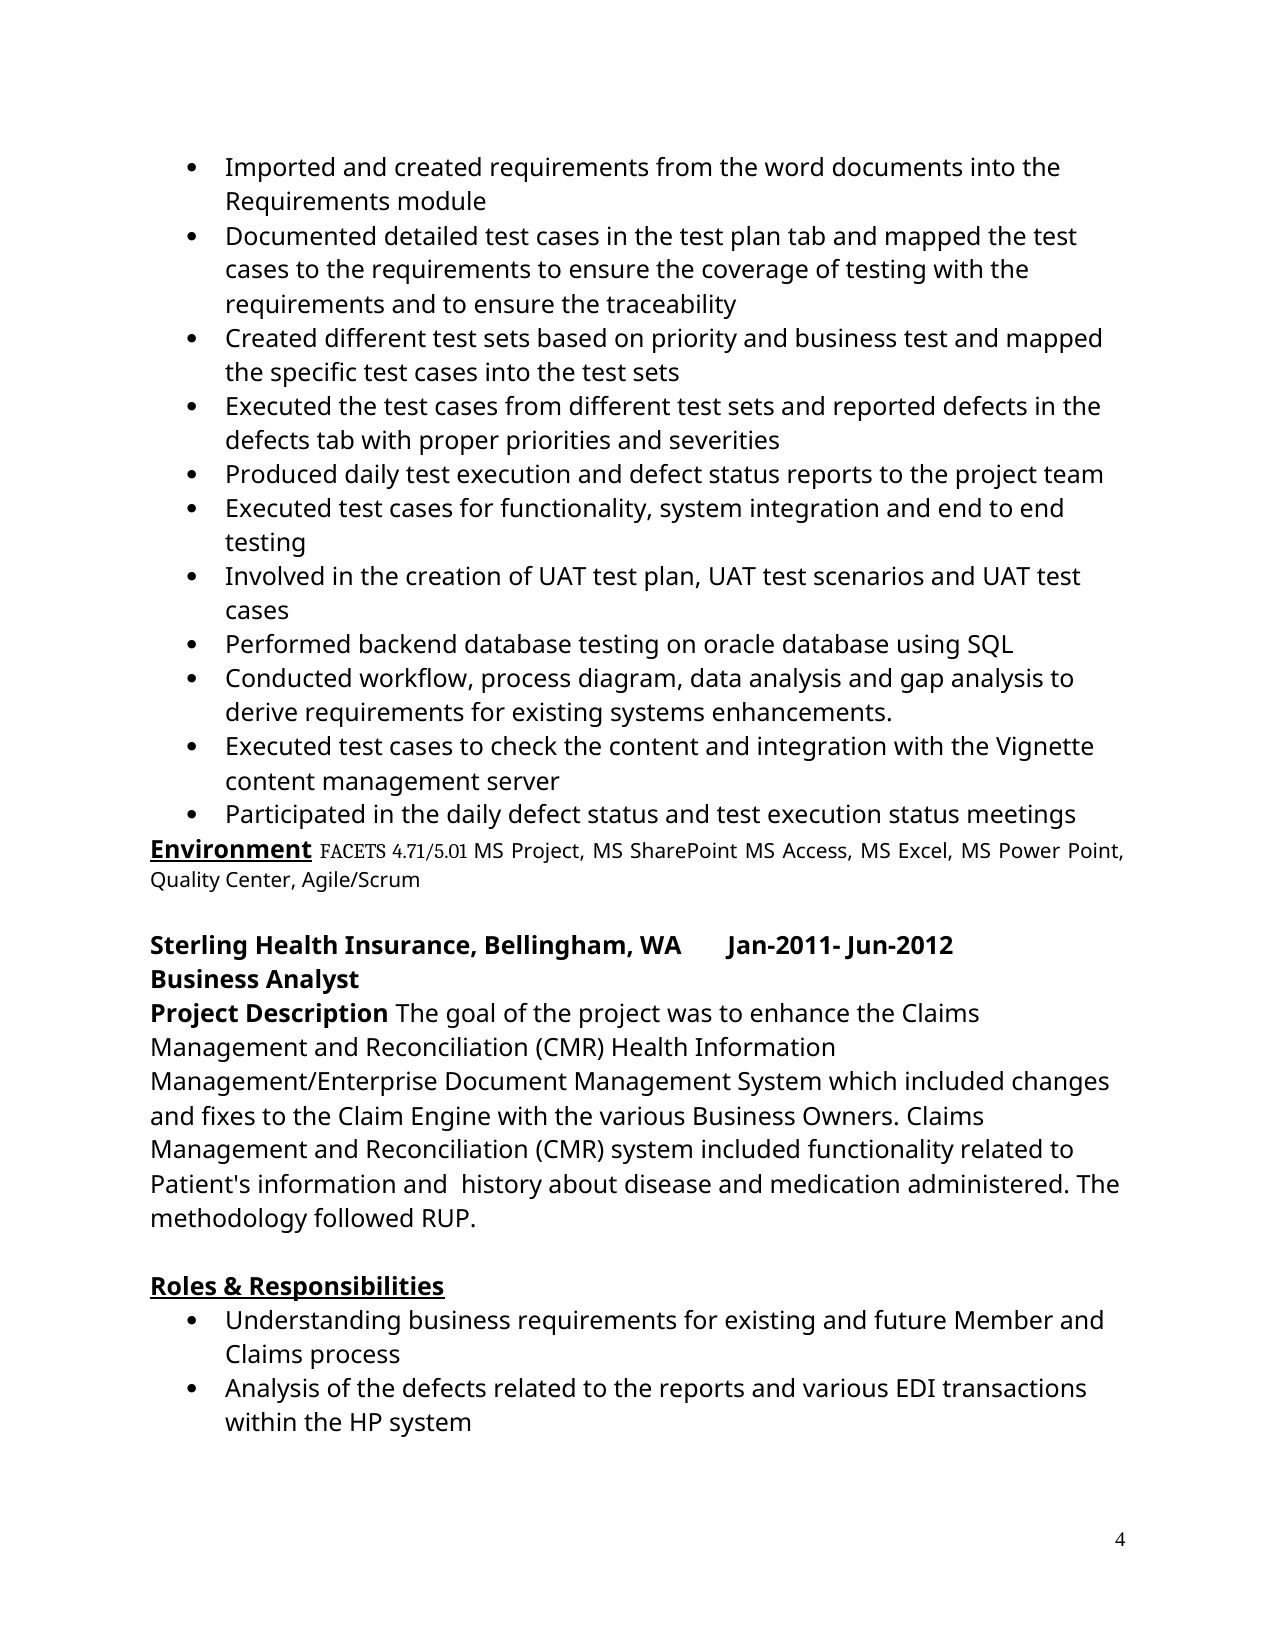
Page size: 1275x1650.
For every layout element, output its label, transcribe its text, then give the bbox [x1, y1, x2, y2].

list Involved in the creation of UAT test plan, UAT test scenarios and UAT test cases [187, 559, 1125, 627]
list Executed test cases to check the content and integration with the Vignette content management server [187, 729, 1125, 797]
list Imported and created requirements from the word documents into the Requirements module [187, 150, 1125, 218]
list Analysis of the defects related to the reports and various EDI transactions within the HP system [187, 1371, 1125, 1439]
text Sterling Health Insurance, Bellingham, WA Jan-2011- Jun-2012 [150, 928, 1125, 962]
list Conducted workflow, process diagram, data analysis and gap analysis to derive requirements for existing systems enhancements. [187, 661, 1125, 729]
list Documented detailed test cases in the test plan tab and mapped the test cases to the requirements to ensure the coverage of testing with the requirements and to ensure the traceability [187, 218, 1125, 320]
list Participated in the daily defect status and test execution status meetings [187, 797, 1125, 831]
list Produced daily test execution and defect status reports to the project team [187, 457, 1125, 491]
list Executed the test cases from different test sets and reported defects in the defects tab with proper priorities and severities [187, 388, 1125, 457]
list Created different test sets based on priority and business test and mapped the specific test cases into the test sets [187, 320, 1125, 388]
text Roles & Responsibilities [150, 1268, 1125, 1302]
text Environment FACETS 4.71/5.01 MS Project, MS SharePoint MS Access, MS Excel, MS Power Point, Quality Center, Agile/Scrum [150, 831, 1125, 894]
list Understanding business requirements for existing and future Member and Claims process [187, 1302, 1125, 1371]
list Performed backend database testing on oracle database using SQL [187, 627, 1125, 661]
text Business Analyst Project Description The goal of the project was to enhance the Claims Management and Reconciliation (CMR) Health Information Management/Enterprise Document Management System which included changes and fixes to the Claim Engine with the various Business Owners. Claims Management and Reconciliation (CMR) system included functionality related to Patient's information and history about disease and medication administered. The methodology followed RUP. [150, 962, 1125, 1234]
list Executed test cases for functionality, system integration and end to end testing [187, 491, 1125, 559]
